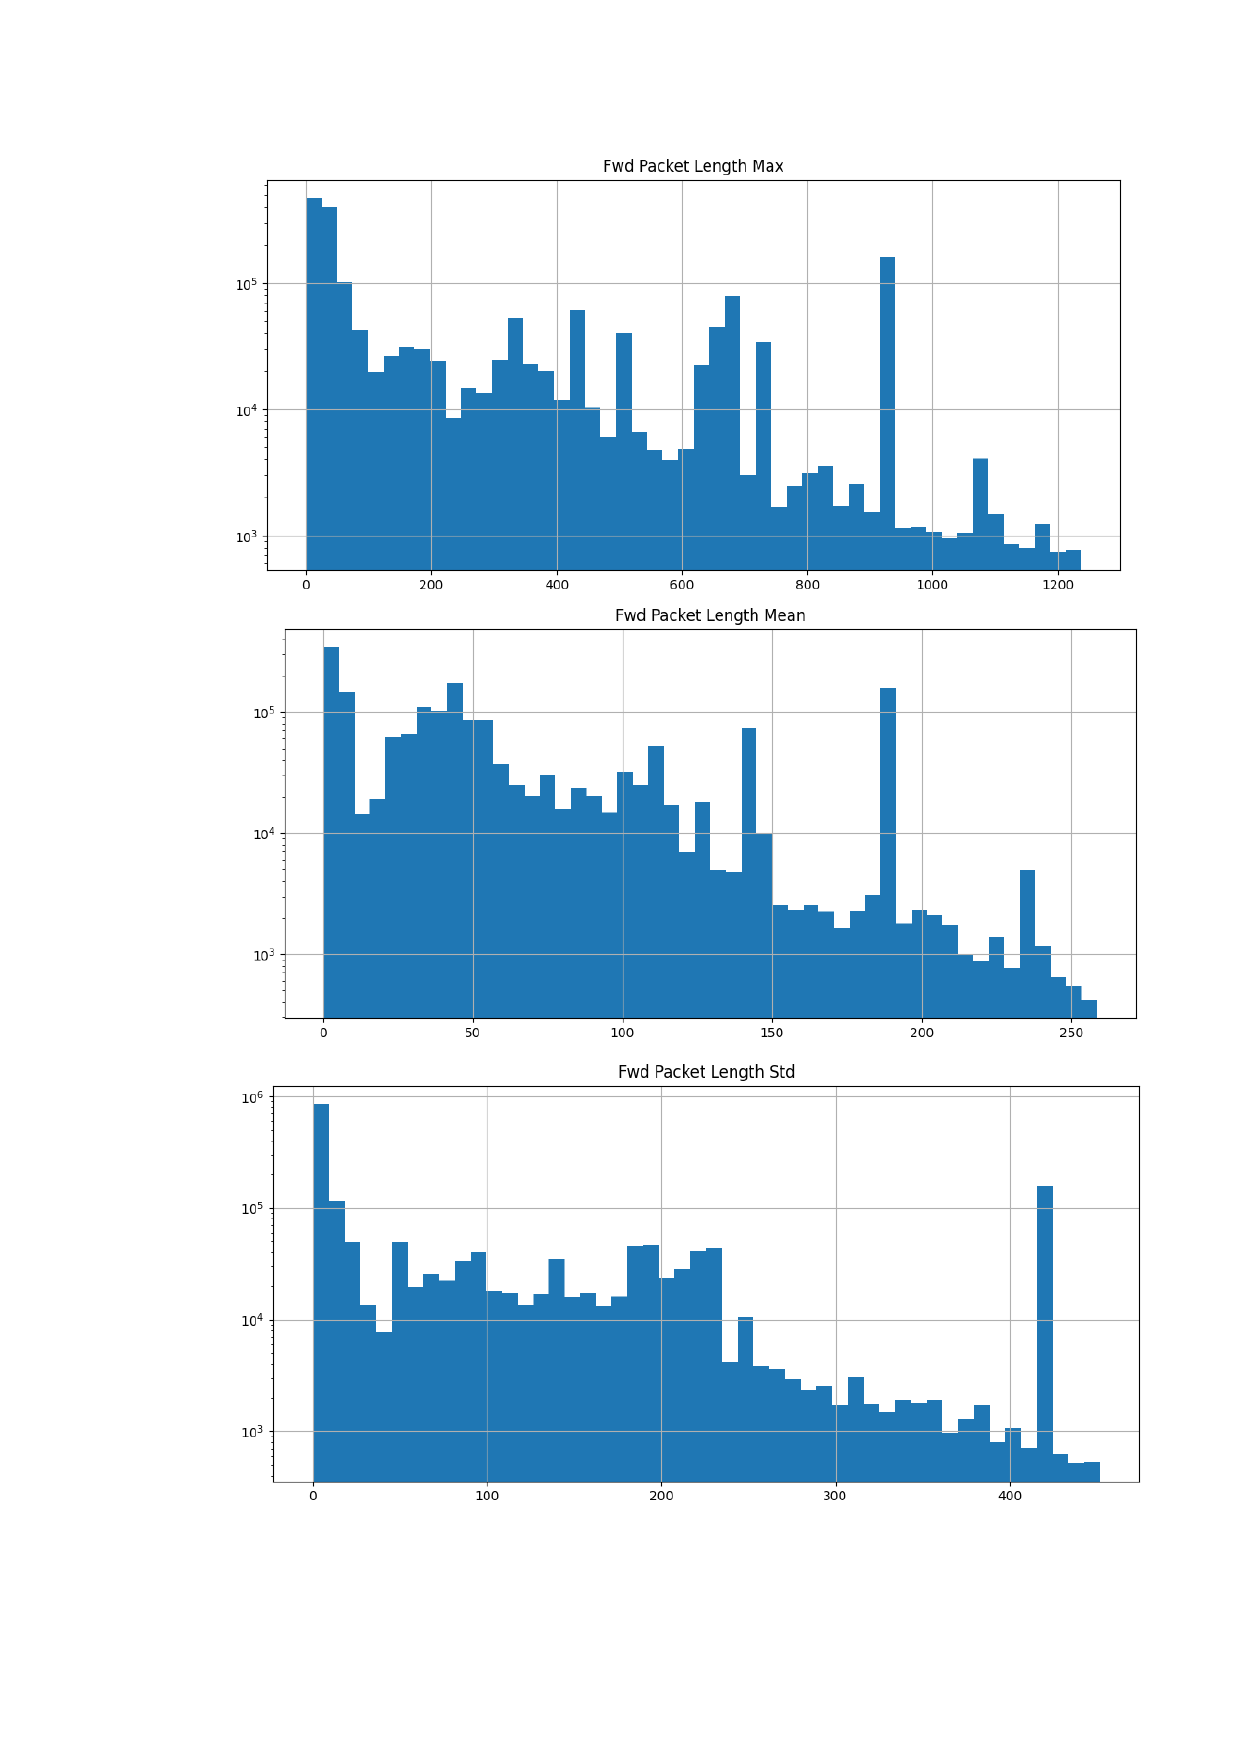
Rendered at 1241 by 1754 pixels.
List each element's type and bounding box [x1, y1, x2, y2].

picture [225, 602, 1166, 1047]
picture [225, 1048, 1166, 1514]
picture [225, 150, 1166, 601]
